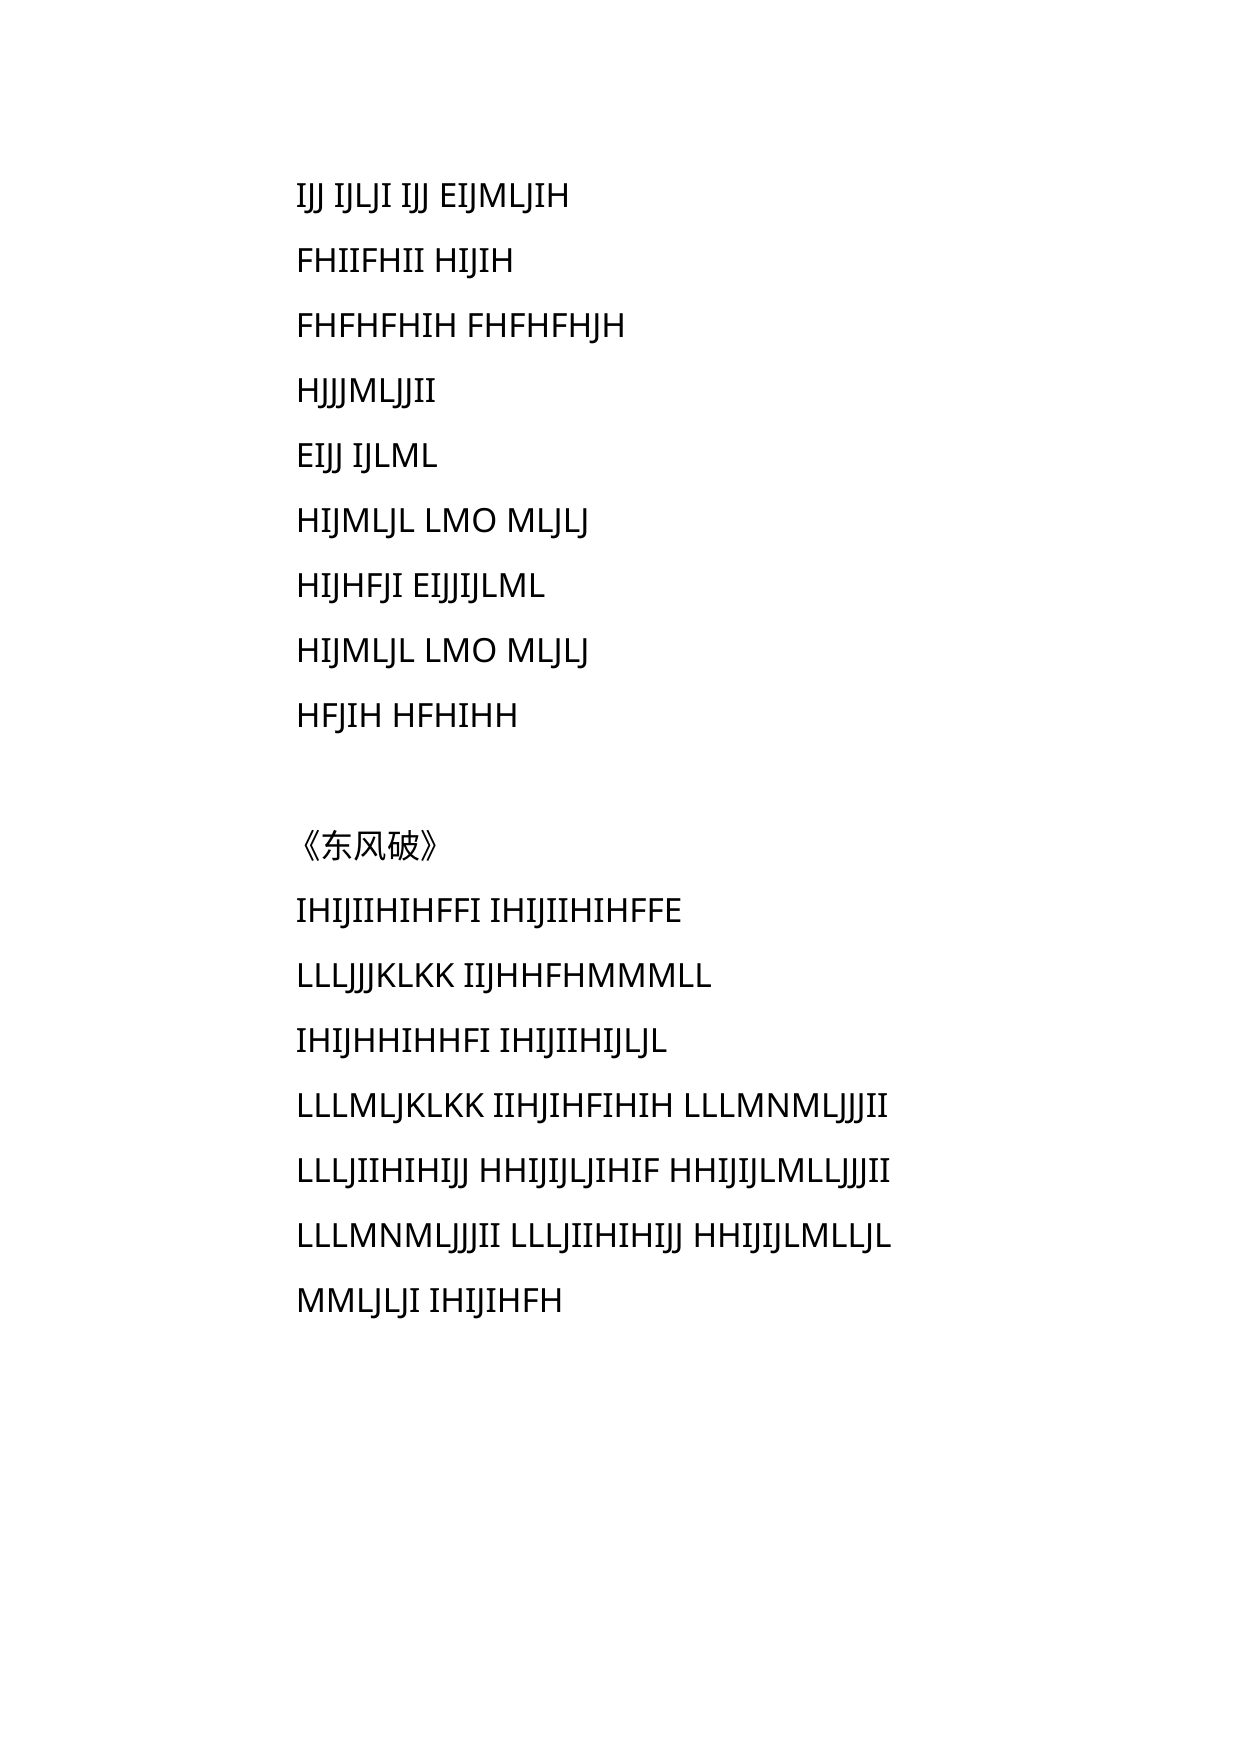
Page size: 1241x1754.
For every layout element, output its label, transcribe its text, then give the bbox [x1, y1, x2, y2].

text HJJJMLJJII [187, 357, 1053, 422]
text HFJIH HFHIHH [187, 682, 1053, 747]
text FHIIFHII HIJIH [187, 227, 1053, 292]
text IHIJIIHIHFFI IHIJIIHIHFFE [187, 877, 1053, 942]
text LLLJIIHIHIJJ HHIJIJLJIHIF HHIJIJLMLLJJJII [187, 1137, 1053, 1202]
text MMLJLJI IHIJIHFH [187, 1267, 1053, 1332]
text 《东风破》 [187, 812, 1053, 877]
text IHIJHHIHHFI IHIJIIHIJLJL [187, 1007, 1053, 1072]
text LLLMLJKLKK IIHJIHFIHIH LLLMNMLJJJII [187, 1072, 1053, 1137]
text HIJMLJL LMO MLJLJ [187, 617, 1053, 682]
text HIJMLJL LMO MLJLJ [187, 487, 1053, 552]
text LLLMNMLJJJII LLLJIIHIHIJJ HHIJIJLMLLJL [187, 1202, 1053, 1267]
text HIJHFJI EIJJIJLML [187, 552, 1053, 617]
text LLLJJJKLKK IIJHHFHMMMLL [187, 942, 1053, 1007]
text IJJ IJLJI IJJ EIJMLJIH [187, 162, 1053, 227]
text EIJJ IJLML [187, 422, 1053, 487]
text FHFHFHIH FHFHFHJH [187, 292, 1053, 357]
